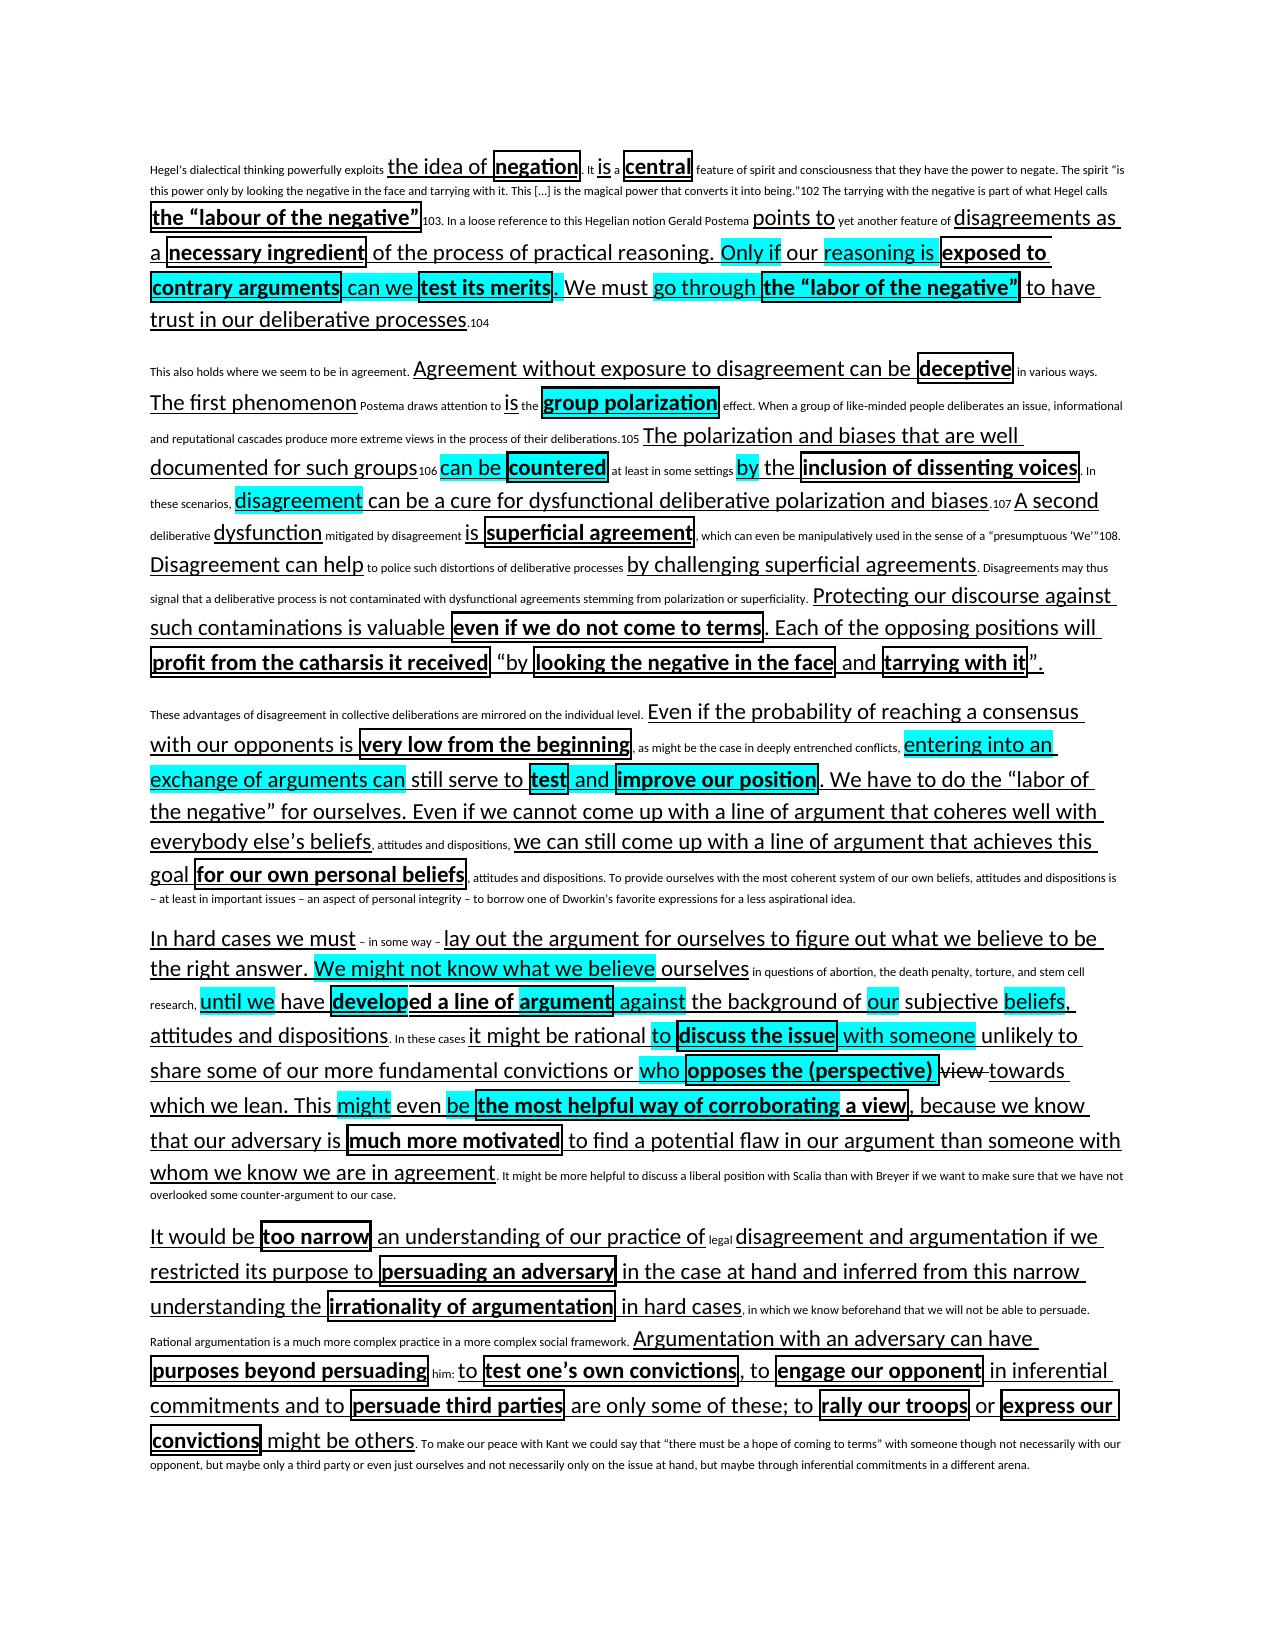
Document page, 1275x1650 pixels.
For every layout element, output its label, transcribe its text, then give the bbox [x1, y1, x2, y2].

text It would be too narrow an understanding of our practice of legal disagreement and argumentation if we restricted its purpose to persuading an adversary in the case at hand and inferred from this narrow understanding the irrationality of argumentation in hard cases, in which we know beforehand that we will not be able to persuade. Rational argumentation is a much more complex practice in a more complex social framework. Argumentation with an adversary can have purposes beyond persuading him: to test one’s own convictions, to engage our opponent in inferential commitments and to persuade third parties are only some of these; to rally our troops or express our convictions might be others. To make our peace with Kant we could say that “there must be a hope of coming to terms” with someone though not necessarily with our opponent, but maybe only a third party or even just ourselves and not necessarily only on the issue at hand, but maybe through inferential commitments in a different arena. [150, 1220, 1125, 1473]
text Hegel’s dialectical thinking powerfully exploits the idea of negation. It is a central feature of spirit and consciousness that they have the power to negate. The spirit “is this power only by looking the negative in the face and tarrying with it. This […] is the magical power that converts it into being.”102 The tarrying with the negative is part of what Hegel calls the “labour of the negative”103. In a loose reference to this Hegelian notion Gerald Postema points to yet another feature of disagreements as a necessary ingredient of the process of practical reasoning. Only if our reasoning is exposed to contrary arguments can we test its merits. We must go through the “labor of the negative” to have trust in our deliberative processes.104 [150, 150, 1125, 333]
text This also holds where we seem to be in agreement. Agreement without exposure to disagreement can be deceptive in various ways. The first phenomenon Postema draws attention to is the group polarization effect. When a group of like‐minded people deliberates an issue, informational and reputational cascades produce more extreme views in the process of their deliberations.105 The polarization and biases that are well documented for such groups106 can be countered at least in some settings by the inclusion of dissenting voices. In these scenarios, disagreement can be a cure for dysfunctional deliberative polarization and biases.107 A second deliberative dysfunction mitigated by disagreement is superficial agreement, which can even be manipulatively used in the sense of a “presumptuous ‘We’”108. Disagreement can help to police such distortions of deliberative processes by challenging superficial agreements. Disagreements may thus signal that a deliberative process is not contaminated with dysfunctional agreements stemming from polarization or superficiality. Protecting our discourse against such contaminations is valuable even if we do not come to terms. Each of the opposing positions will profit from the catharsis it received “by looking the negative in the face and tarrying with it”. [150, 352, 1125, 678]
text In hard cases we must – in some way – lay out the argument for ourselves to figure out what we believe to be the right answer. We might not know what we believe ourselves in questions of abortion, the death penalty, torture, and stem cell research, until we have developed a line of argument against the background of our subjective beliefs, attitudes and dispositions. In these cases it might be rational to discuss the issue with someone unlikely to share some of our more fundamental convictions or who opposes the (perspective) view towards which we lean. This might even be the most helpful way of corroborating a view, because we know that our adversary is much more motivated to find a potential flaw in our argument than someone with whom we know we are in agreement. It might be more helpful to discuss a liberal position with Scalia than with Breyer if we want to make sure that we have not overlooked some counter‐argument to our case. [150, 924, 1125, 1202]
text These advantages of disagreement in collective deliberations are mirrored on the individual level. Even if the probability of reaching a consensus with our opponents is very low from the beginning, as might be the case in deeply entrenched conflicts, entering into an exchange of arguments can still serve to test and improve our position. We have to do the “labor of the negative” for ourselves. Even if we cannot come up with a line of argument that coheres well with everybody else’s beliefs, attitudes and dispositions, we can still come up with a line of argument that achieves this goal for our own personal beliefs, attitudes and dispositions. To provide ourselves with the most coherent system of our own beliefs, attitudes and dispositions is – at least in important issues – an aspect of personal integrity – to borrow one of Dworkin’s favorite expressions for a less aspirational idea. [150, 697, 1125, 906]
